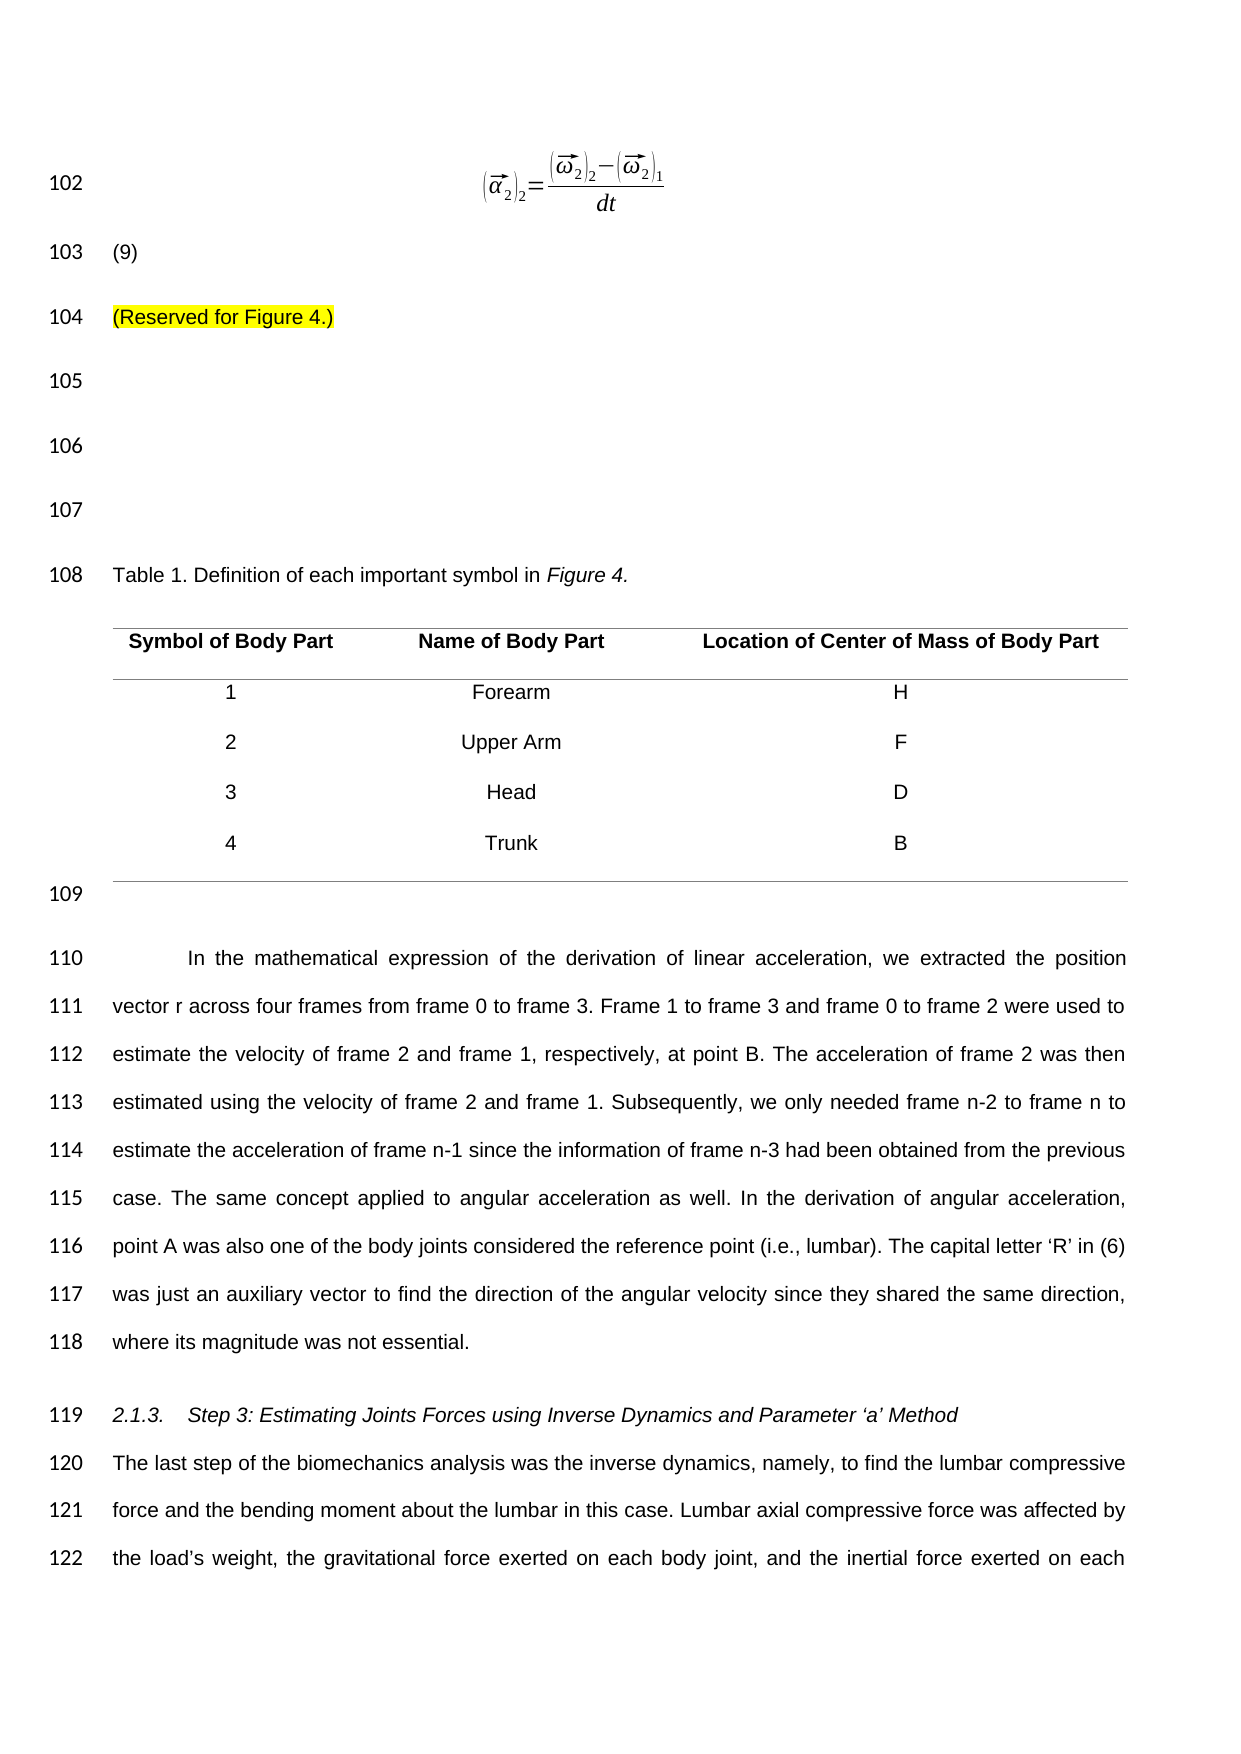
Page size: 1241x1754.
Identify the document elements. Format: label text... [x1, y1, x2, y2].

text (9) [112, 150, 1128, 264]
table_cell D [674, 780, 1128, 830]
table_cell H [674, 680, 1128, 730]
subtitle Step 3: Estimating Joints Forces using Inverse Dynamics and Parameter ‘a’ Method [112, 1402, 1128, 1426]
table_header Symbol of Body Part [113, 629, 349, 679]
text Table 1. Definition of each important symbol in Figure 4. [112, 563, 1128, 587]
table_cell F [674, 730, 1128, 780]
table_header Name of Body Part [349, 629, 674, 679]
table_header Location of Center of Mass of Body Part [674, 629, 1128, 679]
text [112, 1450, 1128, 1570]
table_cell Trunk [349, 830, 674, 881]
table_cell 4 [113, 830, 349, 881]
table_cell 1 [113, 680, 349, 730]
table_cell B [674, 830, 1128, 881]
table_cell Head [349, 780, 674, 830]
table_cell 3 [113, 780, 349, 830]
table_cell Forearm [349, 680, 674, 730]
text (Reserved for Figure 4.) [112, 304, 1128, 328]
text In the mathematical expression of the derivation of linear acceleration, we extracted the position vector r across four frames from frame 0 to frame 3. Frame 1 to frame 3 and frame 0 to frame 2 were used to estimate the velocity of frame 2 and frame 1, respectively, at point B. The acceleration of frame 2 was then estimated using the velocity of frame 2 and frame 1. Subsequently, we only needed frame n-2 to frame n to estimate the acceleration of frame n-1 since the information of frame n-3 had been obtained from the previous case. The same concept applied to angular acceleration as well. In the derivation of angular acceleration, point A was also one of the body joints considered the reference point (i.e., lumbar). The capital letter ‘R’ in (6) was just an auxiliary vector to find the direction of the angular velocity since they shared the same direction, where its magnitude was not essential. [112, 946, 1128, 1353]
table_cell 2 [113, 730, 349, 780]
table_cell Upper Arm [349, 730, 674, 780]
